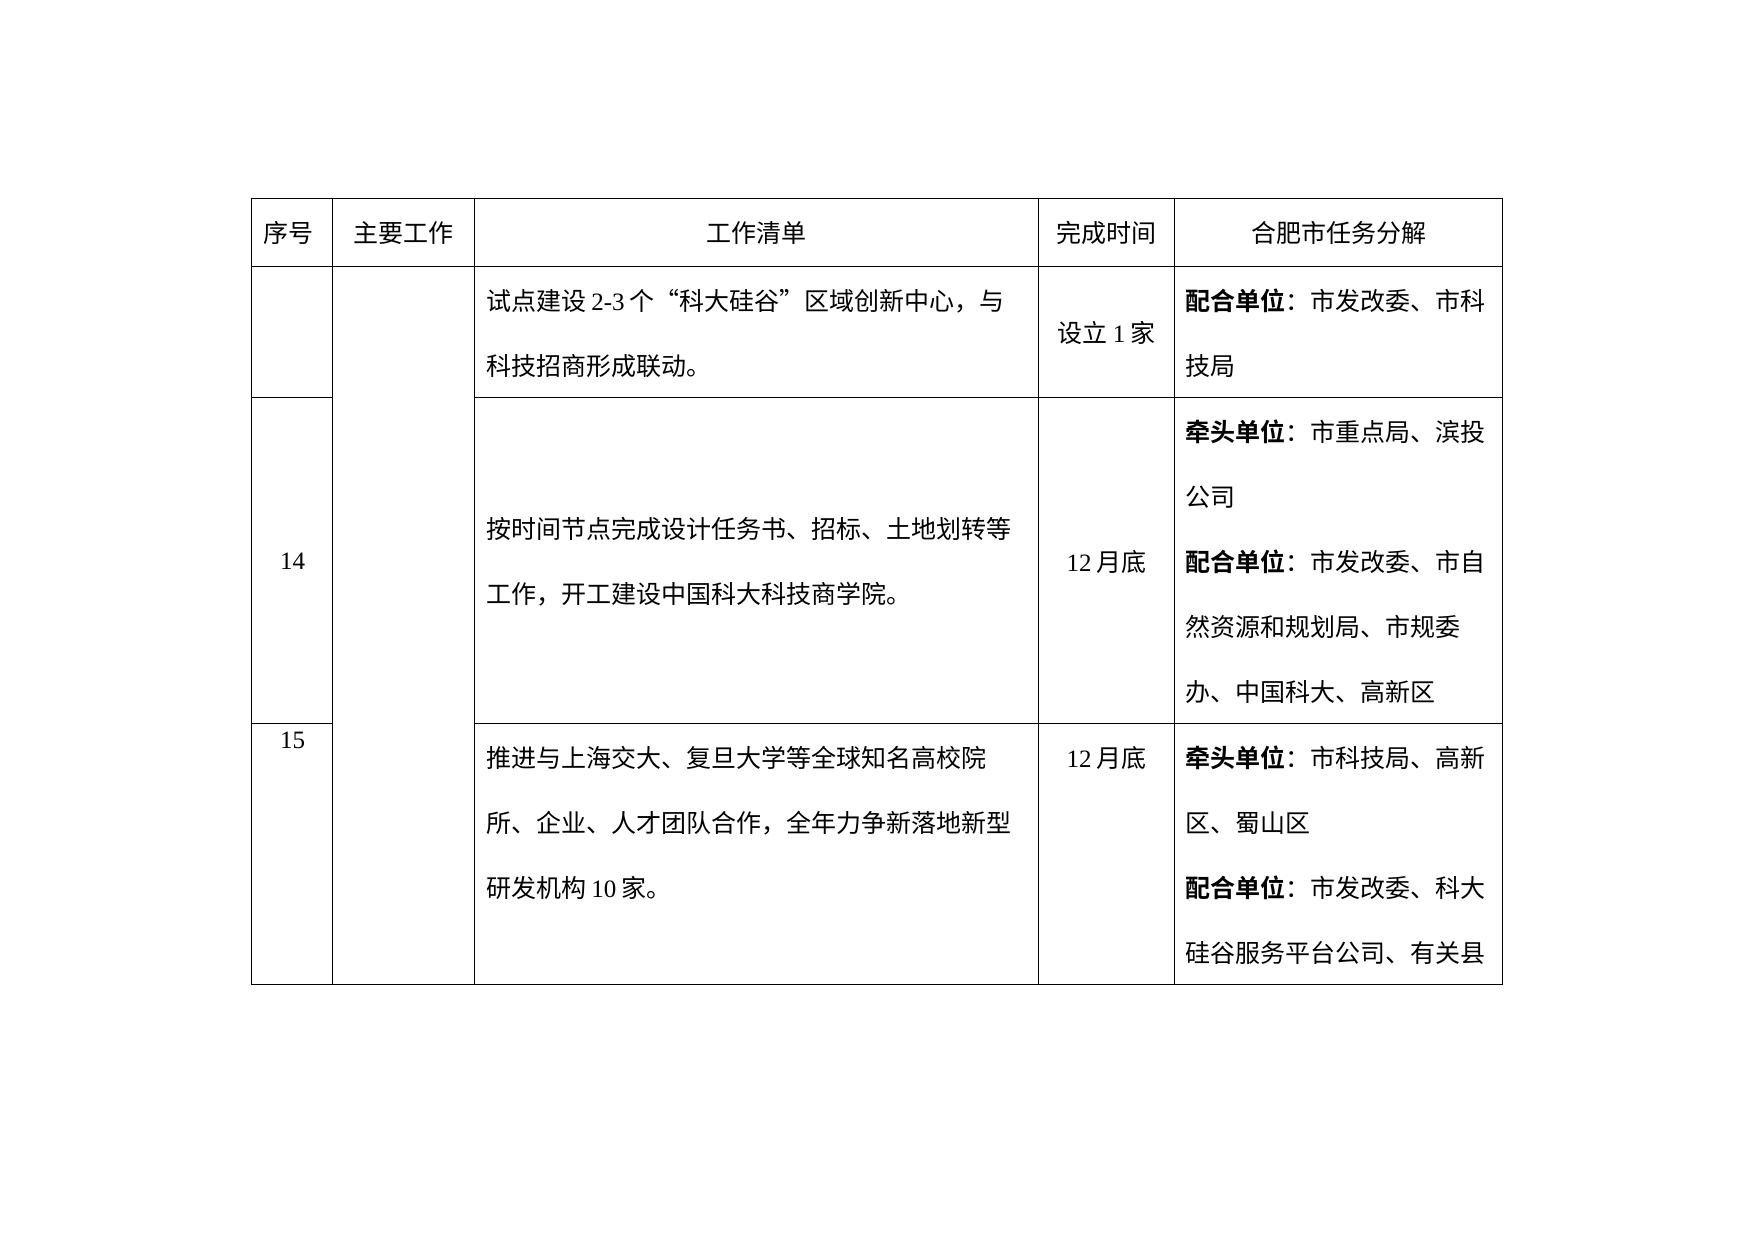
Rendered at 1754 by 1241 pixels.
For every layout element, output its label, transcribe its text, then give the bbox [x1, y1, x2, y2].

table_cell 13 [252, 267, 332, 397]
table_header 序号 [252, 199, 332, 266]
table_cell 12月底 [1039, 398, 1174, 723]
table_header 合肥市任务分解 [1175, 199, 1502, 266]
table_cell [1175, 724, 1502, 984]
table_header 工作清单 [475, 199, 1038, 266]
table_cell 按时间节点完成设计任务书、招标、土地划转等工作，开工建设中国科大科技商学院。 [475, 398, 1038, 723]
table_cell 牵头单位：科大硅谷服务平台公司 配合单位：市发改委、市科技局 [1175, 267, 1502, 397]
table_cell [475, 267, 1038, 397]
table_cell 牵头单位：市重点局、滨投公司 配合单位：市发改委、市自然资源和规划局、市规委办、中国科大、高新区 [1175, 398, 1502, 723]
table_header 主要工作 [333, 199, 474, 266]
table_cell 12月底 [1039, 724, 1174, 984]
table_header 完成时间 [1039, 199, 1174, 266]
table_cell 14 [252, 398, 332, 723]
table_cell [475, 724, 1038, 984]
table_cell 15 [252, 724, 332, 984]
table_cell 二、三、四季度各设立1家 [1039, 267, 1174, 397]
